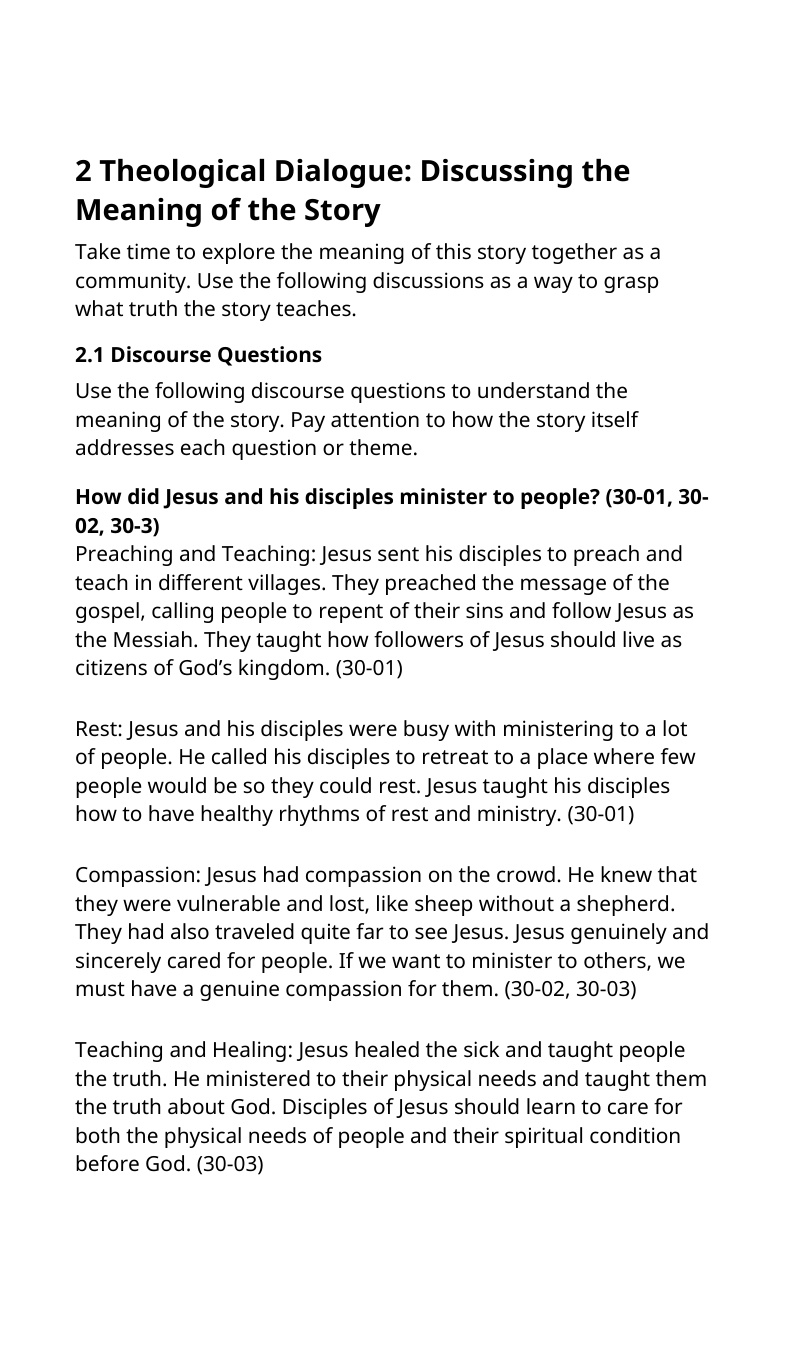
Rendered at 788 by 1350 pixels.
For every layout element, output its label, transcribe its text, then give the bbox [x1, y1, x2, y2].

text Teaching and Healing: Jesus healed the sick and taught people the truth. He ministered to their physical needs and taught them the truth about God. Disciples of Jesus should learn to care for both the physical needs of people and their spiritual condition before God. (30-03) [75, 1007, 712, 1178]
subtitle 2 Theological Dialogue: Discussing the Meaning of the Story [75, 150, 712, 229]
subtitle 2.1 Discourse Questions [75, 340, 712, 368]
text Rest: Jesus and his disciples were busy with ministering to a lot of people. He called his disciples to retreat to a place where few people would be so they could rest. Jesus taught his disciples how to have healthy rhythms of rest and ministry. (30-01) [75, 686, 712, 828]
text Take time to explore the meaning of this story together as a community. Use the following discussions as a way to grasp what truth the story teaches. [75, 238, 712, 323]
text Preaching and Teaching: Jesus sent his disciples to preach and teach in different villages. They preached the message of the gospel, calling people to repent of their sins and follow Jesus as the Messiah. They taught how followers of Jesus should live as citizens of God’s kingdom. (30-01) [75, 539, 712, 682]
subtitle How did Jesus and his disciples minister to people? (30-01, 30-02, 30-3) [75, 483, 712, 539]
text Use the following discourse questions to understand the meaning of the story. Pay attention to how the story itself addresses each question or theme. [75, 376, 712, 462]
text Compassion: Jesus had compassion on the crowd. He knew that they were vulnerable and lost, like sheep without a shepherd. They had also traveled quite far to see Jesus. Jesus genuinely and sincerely cared for people. If we want to minister to others, we must have a genuine compassion for them. (30-02, 30-03) [75, 832, 712, 1003]
